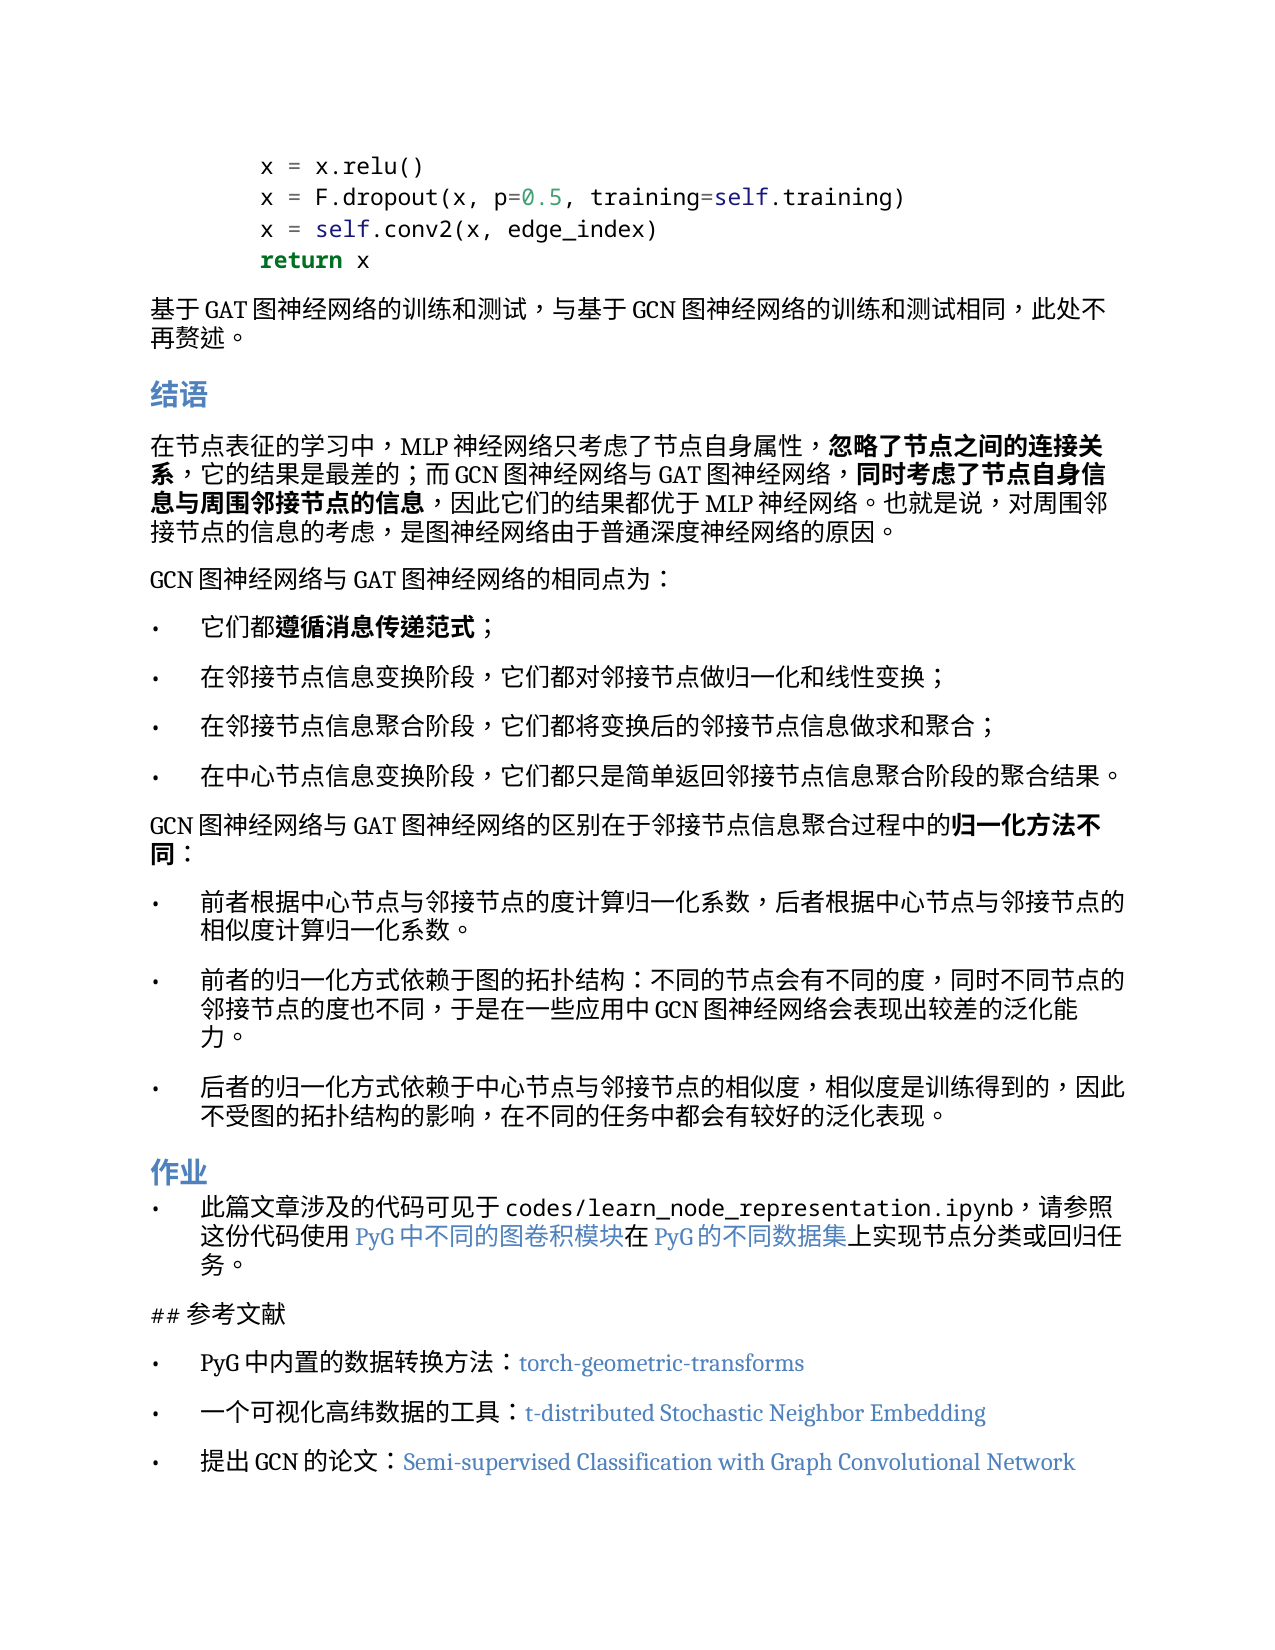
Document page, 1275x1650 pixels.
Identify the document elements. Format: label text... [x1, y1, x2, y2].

list PyG中内置的数据转换方法：torch-geometric-transforms [150, 1349, 1125, 1378]
text GCN图神经网络与GAT图神经网络的相同点为： [150, 566, 1125, 595]
list 在邻接节点信息变换阶段，它们都对邻接节点做归一化和线性变换； [150, 663, 1125, 692]
list 前者的归一化方式依赖于图的拓扑结构：不同的节点会有不同的度，同时不同节点的邻接节点的度也不同，于是在一些应用中GCN图神经网络会表现出较差的泛化能力。 [150, 967, 1125, 1053]
subtitle 作业 [150, 1152, 1125, 1192]
subtitle 结语 [150, 374, 1125, 414]
text 在节点表征的学习中，MLP神经网络只考虑了节点自身属性，忽略了节点之间的连接关系，它的结果是最差的；而GCN图神经网络与GAT图神经网络，同时考虑了节点自身信息与周围邻接节点的信息，因此它们的结果都优于MLP神经网络。也就是说，对周围邻接节点的信息的考虑，是图神经网络由于普通深度神经网络的原因。 [150, 433, 1125, 548]
list 提出GCN的论文：Semi-supervised Classification with Graph Convolutional Network [150, 1448, 1125, 1477]
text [150, 150, 1125, 275]
list 一个可视化高纬数据的工具：t-distributed Stochastic Neighbor Embedding [150, 1398, 1125, 1427]
text 基于GAT图神经网络的训练和测试，与基于GCN图神经网络的训练和测试相同，此处不再赘述。 [150, 296, 1125, 353]
list 在中心节点信息变换阶段，它们都只是简单返回邻接节点信息聚合阶段的聚合结果。 [150, 763, 1125, 791]
list 前者根据中心节点与邻接节点的度计算归一化系数，后者根据中心节点与邻接节点的相似度计算归一化系数。 [150, 888, 1125, 946]
list 在邻接节点信息聚合阶段，它们都将变换后的邻接节点信息做求和聚合； [150, 713, 1125, 742]
text GCN图神经网络与GAT图神经网络的区别在于邻接节点信息聚合过程中的归一化方法不同： [150, 812, 1125, 870]
list 它们都遵循消息传递范式； [150, 614, 1125, 643]
list 此篇文章涉及的代码可见于codes/learn_node_representation.ipynb，请参照这份代码使用PyG中不同的图卷积模块在PyG的不同数据集上实现节点分类或回归任务。 [150, 1192, 1125, 1281]
list 后者的归一化方式依赖于中心节点与邻接节点的相似度，相似度是训练得到的，因此不受图的拓扑结构的影响，在不同的任务中都会有较好的泛化表现。 [150, 1074, 1125, 1131]
text ## 参考文献 [150, 1301, 1125, 1330]
